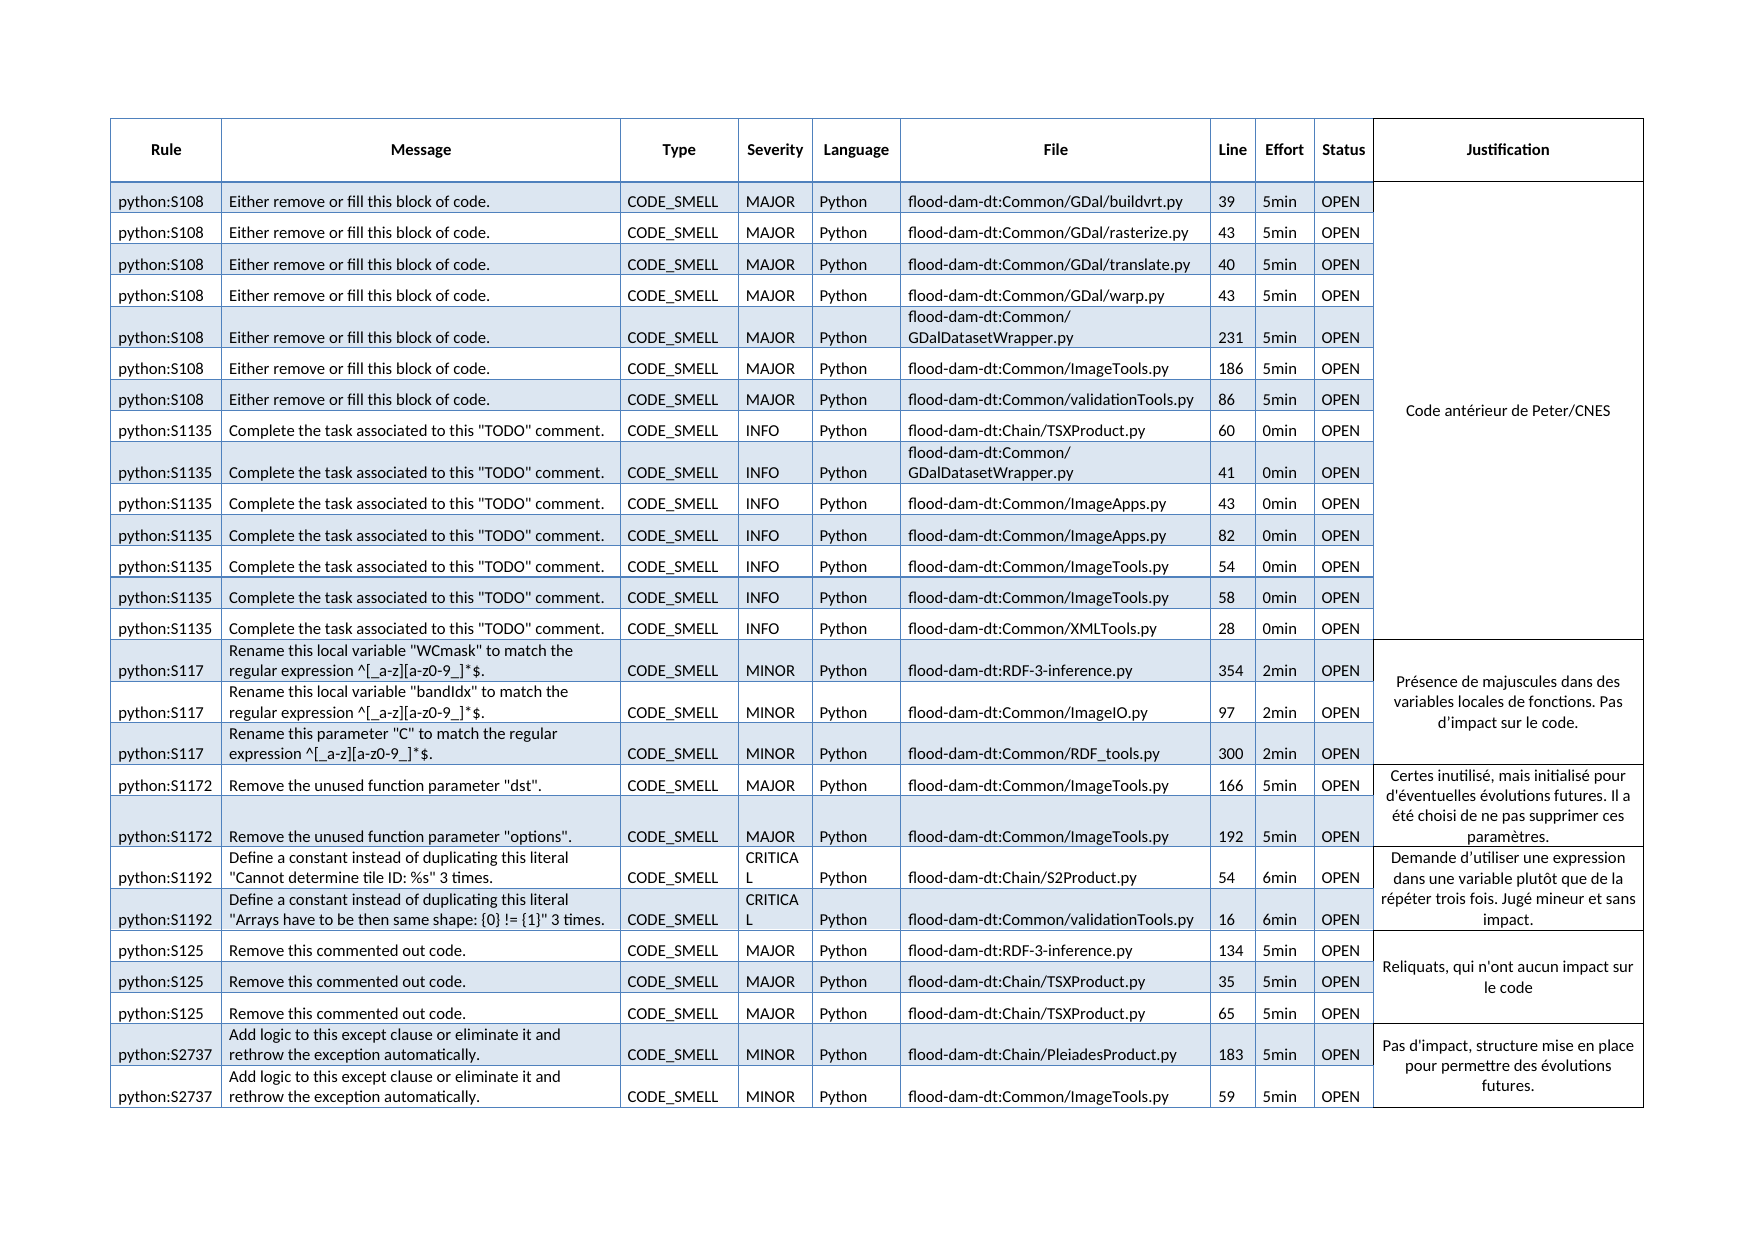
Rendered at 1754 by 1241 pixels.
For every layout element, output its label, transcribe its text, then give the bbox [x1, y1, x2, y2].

table_cell 2min [1256, 682, 1314, 722]
table_cell python:S1135 [111, 411, 221, 441]
table_cell 354 [1211, 640, 1255, 681]
table_cell Rename this local variable "WCmask" to match the regular expression ^[_a-z][a-z0-9_]*$. [222, 640, 620, 681]
table_cell Python [813, 546, 900, 576]
table_cell CODE_SMELL [621, 213, 738, 243]
table_cell 60 [1211, 411, 1255, 441]
table_header Status [1315, 119, 1373, 181]
table_cell Define a constant instead of duplicating this literal "Cannot determine tile ID: %s" 3 times. [222, 847, 620, 888]
table_cell OPEN [1315, 723, 1373, 764]
table_cell python:S108 [111, 244, 221, 274]
table_cell Python [813, 889, 900, 929]
table_cell OPEN [1315, 515, 1373, 545]
table_cell Python [813, 213, 900, 243]
table_cell Remove the unused function parameter "dst". [222, 765, 620, 795]
table_cell OPEN [1315, 682, 1373, 722]
table_cell flood-dam-dt:Common/ImageTools.py [901, 578, 1210, 608]
table_cell OPEN [1315, 1066, 1373, 1107]
table_cell python:S108 [111, 183, 221, 212]
table_cell python:S1192 [111, 889, 221, 929]
table_cell MAJOR [739, 275, 812, 306]
table_header Language [813, 119, 900, 181]
table_cell 231 [1211, 307, 1255, 347]
table_cell 183 [1211, 1024, 1255, 1065]
table_cell OPEN [1315, 847, 1373, 888]
table_cell 5min [1256, 962, 1314, 992]
table_cell CODE_SMELL [621, 348, 738, 378]
table_cell 0min [1256, 515, 1314, 545]
table_cell python:S125 [111, 931, 221, 961]
table_cell Complete the task associated to this "TODO" comment. [222, 484, 620, 514]
table_cell OPEN [1315, 765, 1373, 795]
table_cell Define a constant instead of duplicating this literal "Arrays have to be then same shape: {0} != {1}" 3 times. [222, 889, 620, 929]
table_cell Reliquats, qui n'ont aucun impact sur le code [1374, 931, 1643, 1023]
table_header Type [621, 119, 738, 181]
table_cell 39 [1211, 183, 1255, 212]
table_cell 0min [1256, 546, 1314, 576]
table_cell MINOR [739, 1066, 812, 1107]
table_cell MAJOR [739, 931, 812, 961]
table_cell python:S1172 [111, 765, 221, 795]
table_cell INFO [739, 609, 812, 639]
table_cell Rename this parameter "C" to match the regular expression ^[_a-z][a-z0-9_]*$. [222, 723, 620, 764]
table_cell INFO [739, 515, 812, 545]
table_cell OPEN [1315, 993, 1373, 1023]
table_cell MAJOR [739, 244, 812, 274]
table_cell Either remove or fill this block of code. [222, 307, 620, 347]
table_cell 300 [1211, 723, 1255, 764]
table_cell MAJOR [739, 183, 812, 212]
table_cell flood-dam-dt:Common/validationTools.py [901, 380, 1210, 410]
table_cell CODE_SMELL [621, 275, 738, 306]
table_cell flood-dam-dt:Common/GDal/warp.py [901, 275, 1210, 306]
table_cell Complete the task associated to this "TODO" comment. [222, 578, 620, 608]
table_cell CODE_SMELL [621, 796, 738, 846]
table_cell Python [813, 183, 900, 212]
table_cell python:S108 [111, 380, 221, 410]
table_cell Code antérieur de Peter/CNES [1374, 182, 1643, 639]
table_cell OPEN [1315, 307, 1373, 347]
table_cell 65 [1211, 993, 1255, 1023]
table_cell MINOR [739, 682, 812, 722]
table_cell CODE_SMELL [621, 1024, 738, 1065]
table_cell flood-dam-dt:Common/RDF_tools.py [901, 723, 1210, 764]
table_cell flood-dam-dt:Common/GDal/translate.py [901, 244, 1210, 274]
table_cell flood-dam-dt:Common/ImageTools.py [901, 796, 1210, 846]
table_header Line [1211, 119, 1255, 181]
table_cell 28 [1211, 609, 1255, 639]
table_cell python:S1135 [111, 442, 221, 483]
table_cell INFO [739, 411, 812, 441]
table_cell OPEN [1315, 213, 1373, 243]
table_header File [901, 119, 1210, 181]
table_cell Python [813, 411, 900, 441]
table_cell python:S2737 [111, 1024, 221, 1065]
table_cell MINOR [739, 640, 812, 681]
table_cell Python [813, 640, 900, 681]
table_cell 54 [1211, 847, 1255, 888]
table_cell 86 [1211, 380, 1255, 410]
table_cell 59 [1211, 1066, 1255, 1107]
table_cell Complete the task associated to this "TODO" comment. [222, 442, 620, 483]
table_cell OPEN [1315, 889, 1373, 929]
table_header Effort [1256, 119, 1314, 181]
table_cell flood-dam-dt:Common/GDal/buildvrt.py [901, 183, 1210, 212]
table_cell OPEN [1315, 244, 1373, 274]
table_cell Add logic to this except clause or eliminate it and rethrow the exception automatically. [222, 1066, 620, 1107]
table_cell Python [813, 765, 900, 795]
table_cell flood-dam-dt:Chain/S2Product.py [901, 847, 1210, 888]
table_cell flood-dam-dt:Common/ImageApps.py [901, 484, 1210, 514]
table_cell INFO [739, 546, 812, 576]
table_cell OPEN [1315, 183, 1373, 212]
table_cell 35 [1211, 962, 1255, 992]
table_cell Python [813, 1066, 900, 1107]
table_cell 16 [1211, 889, 1255, 929]
table_cell 0min [1256, 578, 1314, 608]
table_cell flood-dam-dt:Chain/TSXProduct.py [901, 962, 1210, 992]
table_cell MINOR [739, 1024, 812, 1065]
table_cell MAJOR [739, 348, 812, 378]
table_cell flood-dam-dt:Common/ImageTools.py [901, 765, 1210, 795]
table_cell python:S1135 [111, 609, 221, 639]
table_cell python:S1172 [111, 796, 221, 846]
table_cell CODE_SMELL [621, 578, 738, 608]
table_cell flood-dam-dt:RDF-3-inference.py [901, 931, 1210, 961]
table_header Message [222, 119, 620, 181]
table_cell Either remove or fill this block of code. [222, 183, 620, 212]
table_cell 5min [1256, 380, 1314, 410]
table_cell Python [813, 380, 900, 410]
table_cell 2min [1256, 640, 1314, 681]
table_cell Demande d’utiliser une expression dans une variable plutôt que de la répéter trois fois. Jugé mineur et sans impact. [1374, 847, 1643, 929]
table_cell 58 [1211, 578, 1255, 608]
table_cell Python [813, 348, 900, 378]
table_cell flood-dam-dt:Common/GDalDatasetWrapper.py [901, 442, 1210, 483]
table_cell Remove the unused function parameter "options". [222, 796, 620, 846]
table_cell CODE_SMELL [621, 515, 738, 545]
table_cell MAJOR [739, 962, 812, 992]
table_cell CODE_SMELL [621, 962, 738, 992]
table_cell python:S108 [111, 213, 221, 243]
table_cell 5min [1256, 931, 1314, 961]
table_cell 5min [1256, 765, 1314, 795]
table_cell Either remove or fill this block of code. [222, 348, 620, 378]
table_cell OPEN [1315, 275, 1373, 306]
table_cell 5min [1256, 796, 1314, 846]
table_header Justification [1374, 119, 1643, 181]
table_cell CRITICAL [739, 889, 812, 929]
table_cell 0min [1256, 609, 1314, 639]
table_cell OPEN [1315, 640, 1373, 681]
table_cell OPEN [1315, 348, 1373, 378]
table_cell 40 [1211, 244, 1255, 274]
table_cell Python [813, 1024, 900, 1065]
table_cell Remove this commented out code. [222, 993, 620, 1023]
table_cell MAJOR [739, 213, 812, 243]
table_cell CODE_SMELL [621, 640, 738, 681]
table_cell flood-dam-dt:RDF-3-inference.py [901, 640, 1210, 681]
table_cell 0min [1256, 442, 1314, 483]
table_cell flood-dam-dt:Common/validationTools.py [901, 889, 1210, 929]
table_cell MAJOR [739, 380, 812, 410]
table_cell Python [813, 682, 900, 722]
table_cell python:S117 [111, 682, 221, 722]
table_cell INFO [739, 578, 812, 608]
table_cell Python [813, 578, 900, 608]
table_cell 5min [1256, 307, 1314, 347]
table_cell Python [813, 609, 900, 639]
table_cell python:S108 [111, 348, 221, 378]
table_cell CODE_SMELL [621, 442, 738, 483]
table_cell 5min [1256, 213, 1314, 243]
table_cell flood-dam-dt:Common/ImageTools.py [901, 546, 1210, 576]
table_cell Either remove or fill this block of code. [222, 244, 620, 274]
table_cell 6min [1256, 847, 1314, 888]
table_cell python:S125 [111, 962, 221, 992]
table_cell 97 [1211, 682, 1255, 722]
table_cell flood-dam-dt:Chain/PleiadesProduct.py [901, 1024, 1210, 1065]
table_cell MINOR [739, 723, 812, 764]
table_cell OPEN [1315, 546, 1373, 576]
table_cell flood-dam-dt:Common/GDalDatasetWrapper.py [901, 307, 1210, 347]
table_cell python:S108 [111, 307, 221, 347]
table_cell CODE_SMELL [621, 380, 738, 410]
table_cell Either remove or fill this block of code. [222, 275, 620, 306]
table_cell 5min [1256, 1024, 1314, 1065]
table_cell 192 [1211, 796, 1255, 846]
table_cell 5min [1256, 183, 1314, 212]
table_cell OPEN [1315, 411, 1373, 441]
table_cell 0min [1256, 411, 1314, 441]
table_cell Complete the task associated to this "TODO" comment. [222, 411, 620, 441]
table_cell CODE_SMELL [621, 609, 738, 639]
table_cell CODE_SMELL [621, 993, 738, 1023]
table_cell CODE_SMELL [621, 484, 738, 514]
table_cell 43 [1211, 275, 1255, 306]
table_cell CODE_SMELL [621, 889, 738, 929]
table_cell CODE_SMELL [621, 931, 738, 961]
table_cell 5min [1256, 993, 1314, 1023]
table_cell 82 [1211, 515, 1255, 545]
table_header Severity [739, 119, 812, 181]
table_cell INFO [739, 442, 812, 483]
table_cell CODE_SMELL [621, 546, 738, 576]
table_cell Add logic to this except clause or eliminate it and rethrow the exception automatically. [222, 1024, 620, 1065]
table_cell python:S117 [111, 640, 221, 681]
table_cell Remove this commented out code. [222, 931, 620, 961]
table_cell CODE_SMELL [621, 847, 738, 888]
table_cell Complete the task associated to this "TODO" comment. [222, 515, 620, 545]
table_cell INFO [739, 484, 812, 514]
table_cell flood-dam-dt:Common/ImageTools.py [901, 1066, 1210, 1107]
table_cell CRITICAL [739, 847, 812, 888]
table_cell 186 [1211, 348, 1255, 378]
table_cell Rename this local variable "bandIdx" to match the regular expression ^[_a-z][a-z0-9_]*$. [222, 682, 620, 722]
table_cell OPEN [1315, 442, 1373, 483]
table_cell flood-dam-dt:Common/ImageIO.py [901, 682, 1210, 722]
table_cell 5min [1256, 348, 1314, 378]
table_cell Python [813, 962, 900, 992]
table_cell 5min [1256, 275, 1314, 306]
table_cell Complete the task associated to this "TODO" comment. [222, 546, 620, 576]
table_cell MAJOR [739, 307, 812, 347]
table_cell Présence de majuscules dans des variables locales de fonctions. Pas d’impact sur le code. [1374, 640, 1643, 764]
table_cell python:S1135 [111, 546, 221, 576]
table_cell 6min [1256, 889, 1314, 929]
table_cell CODE_SMELL [621, 183, 738, 212]
table_cell python:S1135 [111, 515, 221, 545]
table_cell 43 [1211, 213, 1255, 243]
table_cell flood-dam-dt:Common/ImageApps.py [901, 515, 1210, 545]
table_cell CODE_SMELL [621, 307, 738, 347]
table_cell Python [813, 993, 900, 1023]
table_cell python:S125 [111, 993, 221, 1023]
table_cell python:S117 [111, 723, 221, 764]
table_header Rule [111, 119, 221, 181]
table_cell Python [813, 847, 900, 888]
table_cell Certes inutilisé, mais initialisé pour d'éventuelles évolutions futures. Il a été choisi de ne pas supprimer ces paramètres. [1374, 765, 1643, 846]
table_cell Remove this commented out code. [222, 962, 620, 992]
table_cell flood-dam-dt:Chain/TSXProduct.py [901, 993, 1210, 1023]
table_cell MAJOR [739, 765, 812, 795]
table_cell CODE_SMELL [621, 682, 738, 722]
table_cell 54 [1211, 546, 1255, 576]
table_cell Python [813, 723, 900, 764]
table_cell Either remove or fill this block of code. [222, 213, 620, 243]
table_cell OPEN [1315, 484, 1373, 514]
table_cell flood-dam-dt:Common/GDal/rasterize.py [901, 213, 1210, 243]
table_cell Python [813, 307, 900, 347]
table_cell Python [813, 442, 900, 483]
table_cell CODE_SMELL [621, 765, 738, 795]
table_cell Python [813, 275, 900, 306]
table_cell python:S1135 [111, 484, 221, 514]
table_cell MAJOR [739, 796, 812, 846]
table_cell CODE_SMELL [621, 244, 738, 274]
table_cell CODE_SMELL [621, 1066, 738, 1107]
table_cell 0min [1256, 484, 1314, 514]
table_cell Python [813, 484, 900, 514]
table_cell OPEN [1315, 796, 1373, 846]
table_cell Either remove or fill this block of code. [222, 380, 620, 410]
table_cell 5min [1256, 244, 1314, 274]
table_cell python:S1192 [111, 847, 221, 888]
table_cell OPEN [1315, 1024, 1373, 1065]
table_cell 2min [1256, 723, 1314, 764]
table_cell python:S1135 [111, 578, 221, 608]
table_cell Python [813, 931, 900, 961]
table_cell 41 [1211, 442, 1255, 483]
table_cell MAJOR [739, 993, 812, 1023]
table_cell OPEN [1315, 609, 1373, 639]
table_cell python:S2737 [111, 1066, 221, 1107]
table_cell 166 [1211, 765, 1255, 795]
table_cell Python [813, 515, 900, 545]
table_cell CODE_SMELL [621, 411, 738, 441]
table_cell flood-dam-dt:Common/ImageTools.py [901, 348, 1210, 378]
table_cell OPEN [1315, 578, 1373, 608]
table_cell 43 [1211, 484, 1255, 514]
table_cell Complete the task associated to this "TODO" comment. [222, 609, 620, 639]
table_cell 5min [1256, 1066, 1314, 1107]
table_cell Python [813, 796, 900, 846]
table_cell 134 [1211, 931, 1255, 961]
table_cell Pas d'impact, structure mise en place pour permettre des évolutions futures. [1374, 1024, 1643, 1107]
table_cell flood-dam-dt:Chain/TSXProduct.py [901, 411, 1210, 441]
table_cell CODE_SMELL [621, 723, 738, 764]
table_cell OPEN [1315, 380, 1373, 410]
table_cell OPEN [1315, 931, 1373, 961]
table_cell OPEN [1315, 962, 1373, 992]
table_cell flood-dam-dt:Common/XMLTools.py [901, 609, 1210, 639]
table_cell python:S108 [111, 275, 221, 306]
table_cell Python [813, 244, 900, 274]
